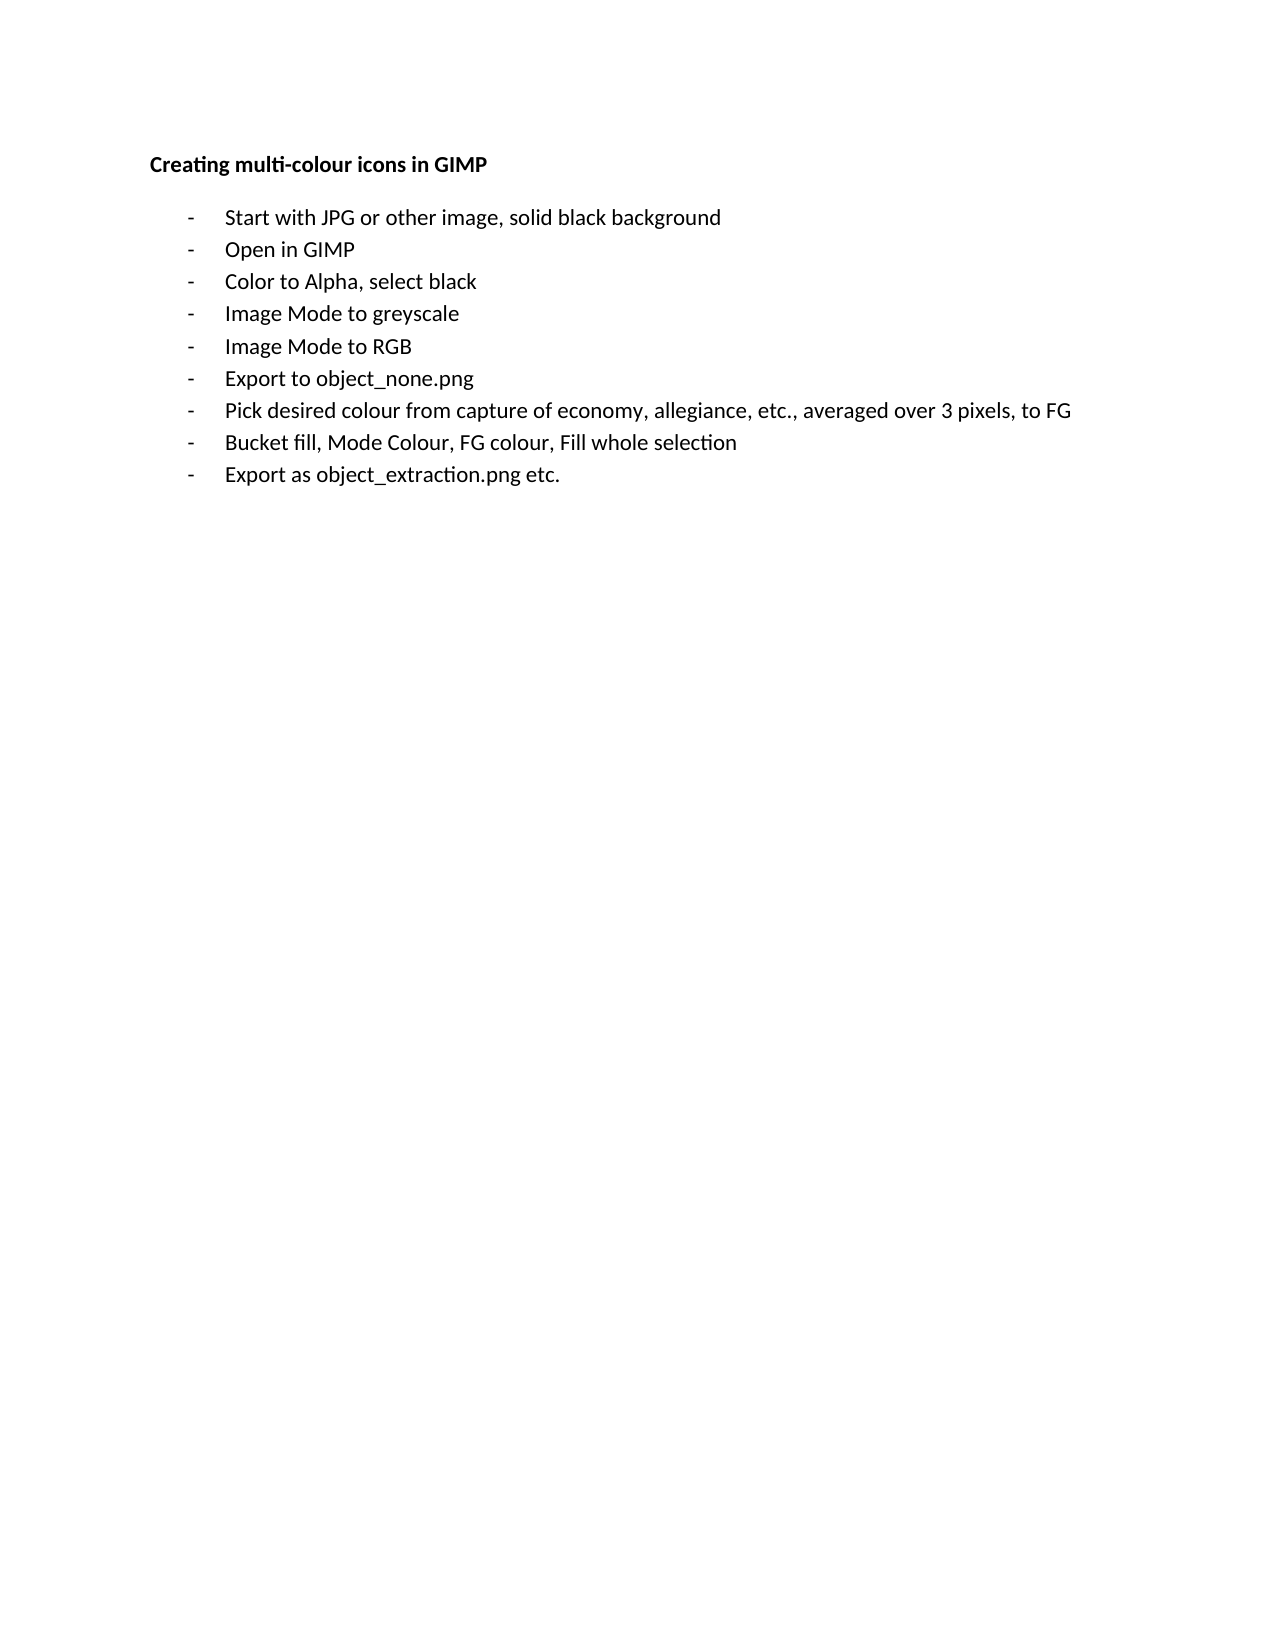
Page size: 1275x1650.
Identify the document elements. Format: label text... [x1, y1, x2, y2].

list Start with JPG or other image, solid black background [187, 203, 1125, 231]
list Color to Alpha, select black [187, 267, 1125, 295]
text Creating multi-colour icons in GIMP [150, 150, 1125, 178]
list Export to object_none.png [187, 364, 1125, 392]
list Pick desired colour from capture of economy, allegiance, etc., averaged over 3 pixels, to FG [187, 396, 1125, 424]
list Image Mode to RGB [187, 332, 1125, 360]
list Bucket fill, Mode Colour, FG colour, Fill whole selection [187, 428, 1125, 456]
list Export as object_extraction.png etc. [187, 461, 1125, 488]
list Open in GIMP [187, 235, 1125, 263]
list Image Mode to greyscale [187, 299, 1125, 328]
